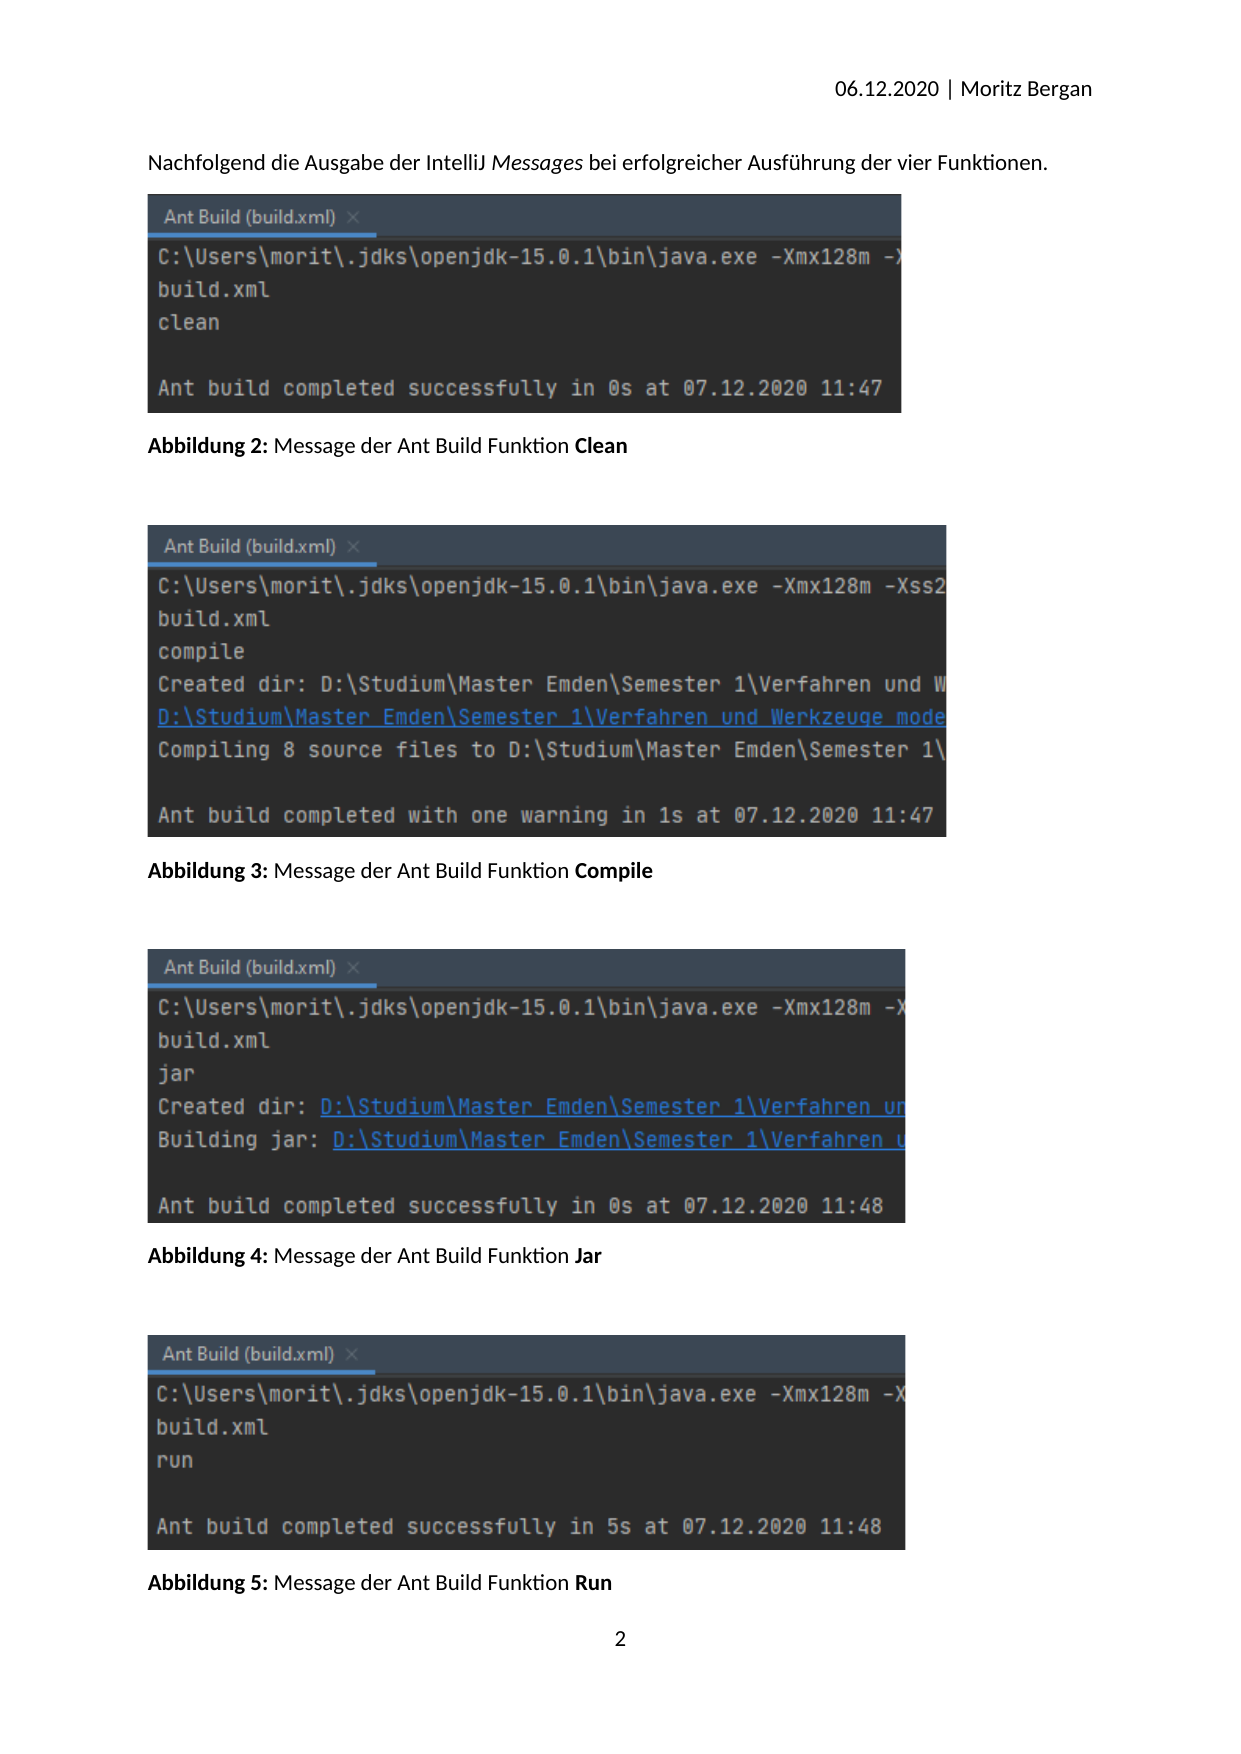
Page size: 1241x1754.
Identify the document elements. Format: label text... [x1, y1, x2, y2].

picture [147, 194, 902, 413]
text Nachfolgend die Ausgabe der IntelliJ Messages bei erfolgreicher Ausführung der vier Funktionen. [148, 148, 1093, 176]
text Abbildung 3: Message der Ant Build Funktion Compile [148, 856, 1093, 884]
picture [147, 949, 906, 1223]
picture [147, 525, 947, 837]
text Abbildung 5: Message der Ant Build Funktion Run [148, 1568, 1093, 1596]
text Abbildung 2: Message der Ant Build Funktion Clean [148, 432, 1093, 459]
text Abbildung 4: Message der Ant Build Funktion Jar [148, 1241, 1093, 1269]
picture [147, 1335, 906, 1550]
